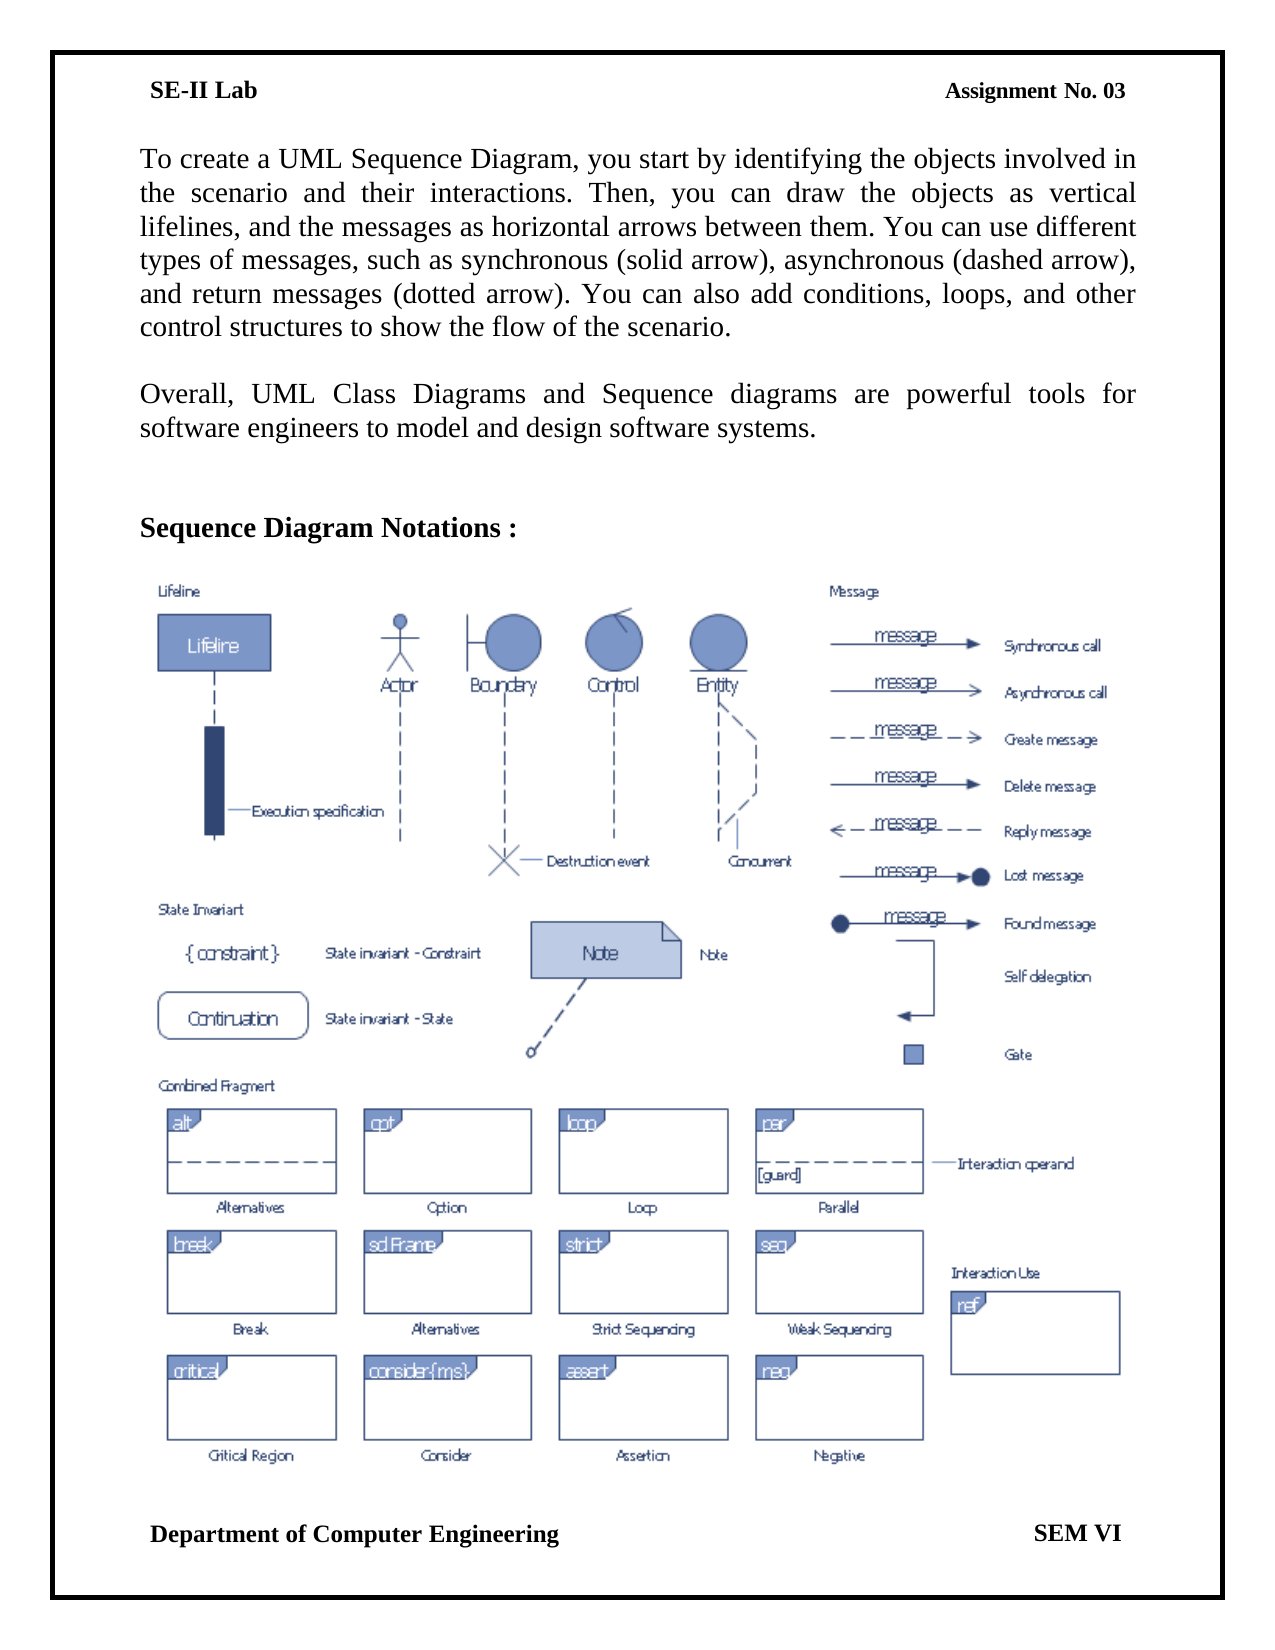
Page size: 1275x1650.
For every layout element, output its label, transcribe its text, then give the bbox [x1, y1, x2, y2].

text To create a UML Sequence Diagram, you start by identifying the objects involved in the scenario and their interactions. Then, you can draw the objects as vertical lifelines, and the messages as horizontal arrows between them. You can use different types of messages, such as synchronous (solid arrow), asynchronous (dashed arrow), and return messages (dotted arrow). You can also add conditions, loops, and other control structures to show the flow of the scenario. [139, 142, 1137, 343]
text Overall, UML Class Diagrams and Sequence diagrams are powerful tools for software engineers to model and design software systems. [139, 376, 1137, 443]
picture [139, 558, 1138, 1483]
text Sequence Diagram Notations : [139, 511, 1137, 544]
